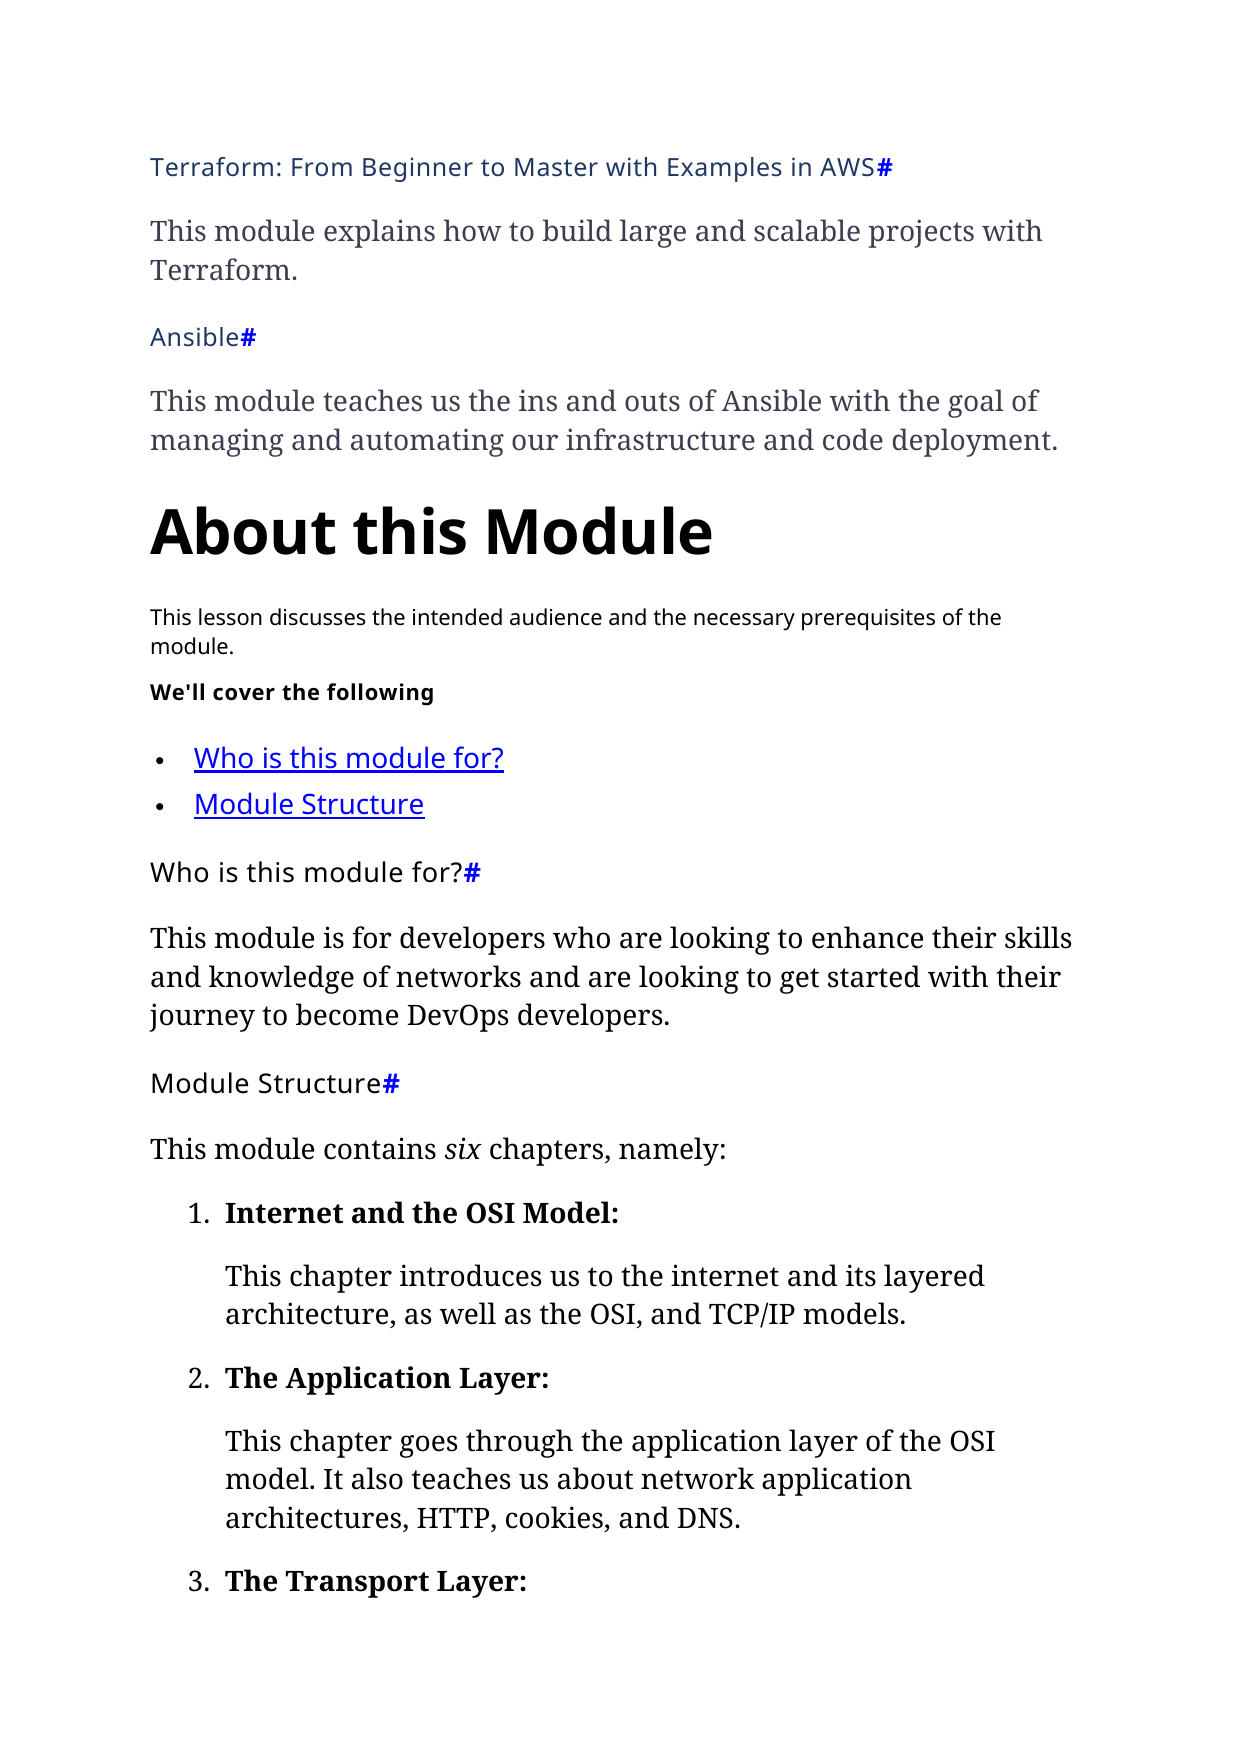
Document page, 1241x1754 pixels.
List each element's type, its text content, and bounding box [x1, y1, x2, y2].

subtitle Ansible# [150, 320, 1090, 354]
list Module Structure [156, 784, 1090, 822]
list The Application Layer: [187, 1358, 1090, 1396]
subtitle About this Module [150, 487, 1090, 572]
text We'll cover the following [150, 677, 1090, 707]
text This lesson discusses the intended audience and the necessary prerequisites of the module. [150, 602, 1090, 661]
text This module contains six chapters, namely: [150, 1129, 1090, 1168]
subtitle Module Structure# [150, 1065, 1090, 1102]
list Who is this module for? [156, 738, 1090, 776]
text This module teaches us the ins and outs of Ansible with the goal of managing and automating our infrastructure and code deployment. [150, 381, 1090, 458]
text This module is for developers who are looking to enhance their skills and knowledge of networks and are looking to get started with their journey to become DevOps developers. [150, 918, 1090, 1033]
text This chapter introduces us to the internet and its layered architecture, as well as the OSI, and TCP/IP models. [225, 1256, 1090, 1333]
list The Transport Layer: [187, 1561, 1090, 1599]
subtitle Who is this module for?# [150, 854, 1090, 891]
subtitle Terraform: From Beginner to Master with Examples in AWS# [150, 150, 1090, 184]
text This module explains how to build large and scalable projects with Terraform. [150, 212, 1090, 288]
text This chapter goes through the application layer of the OSI model. It also teaches us about network application architectures, HTTP, cookies, and DNS. [225, 1421, 1090, 1536]
list Internet and the OSI Model: [187, 1193, 1090, 1231]
